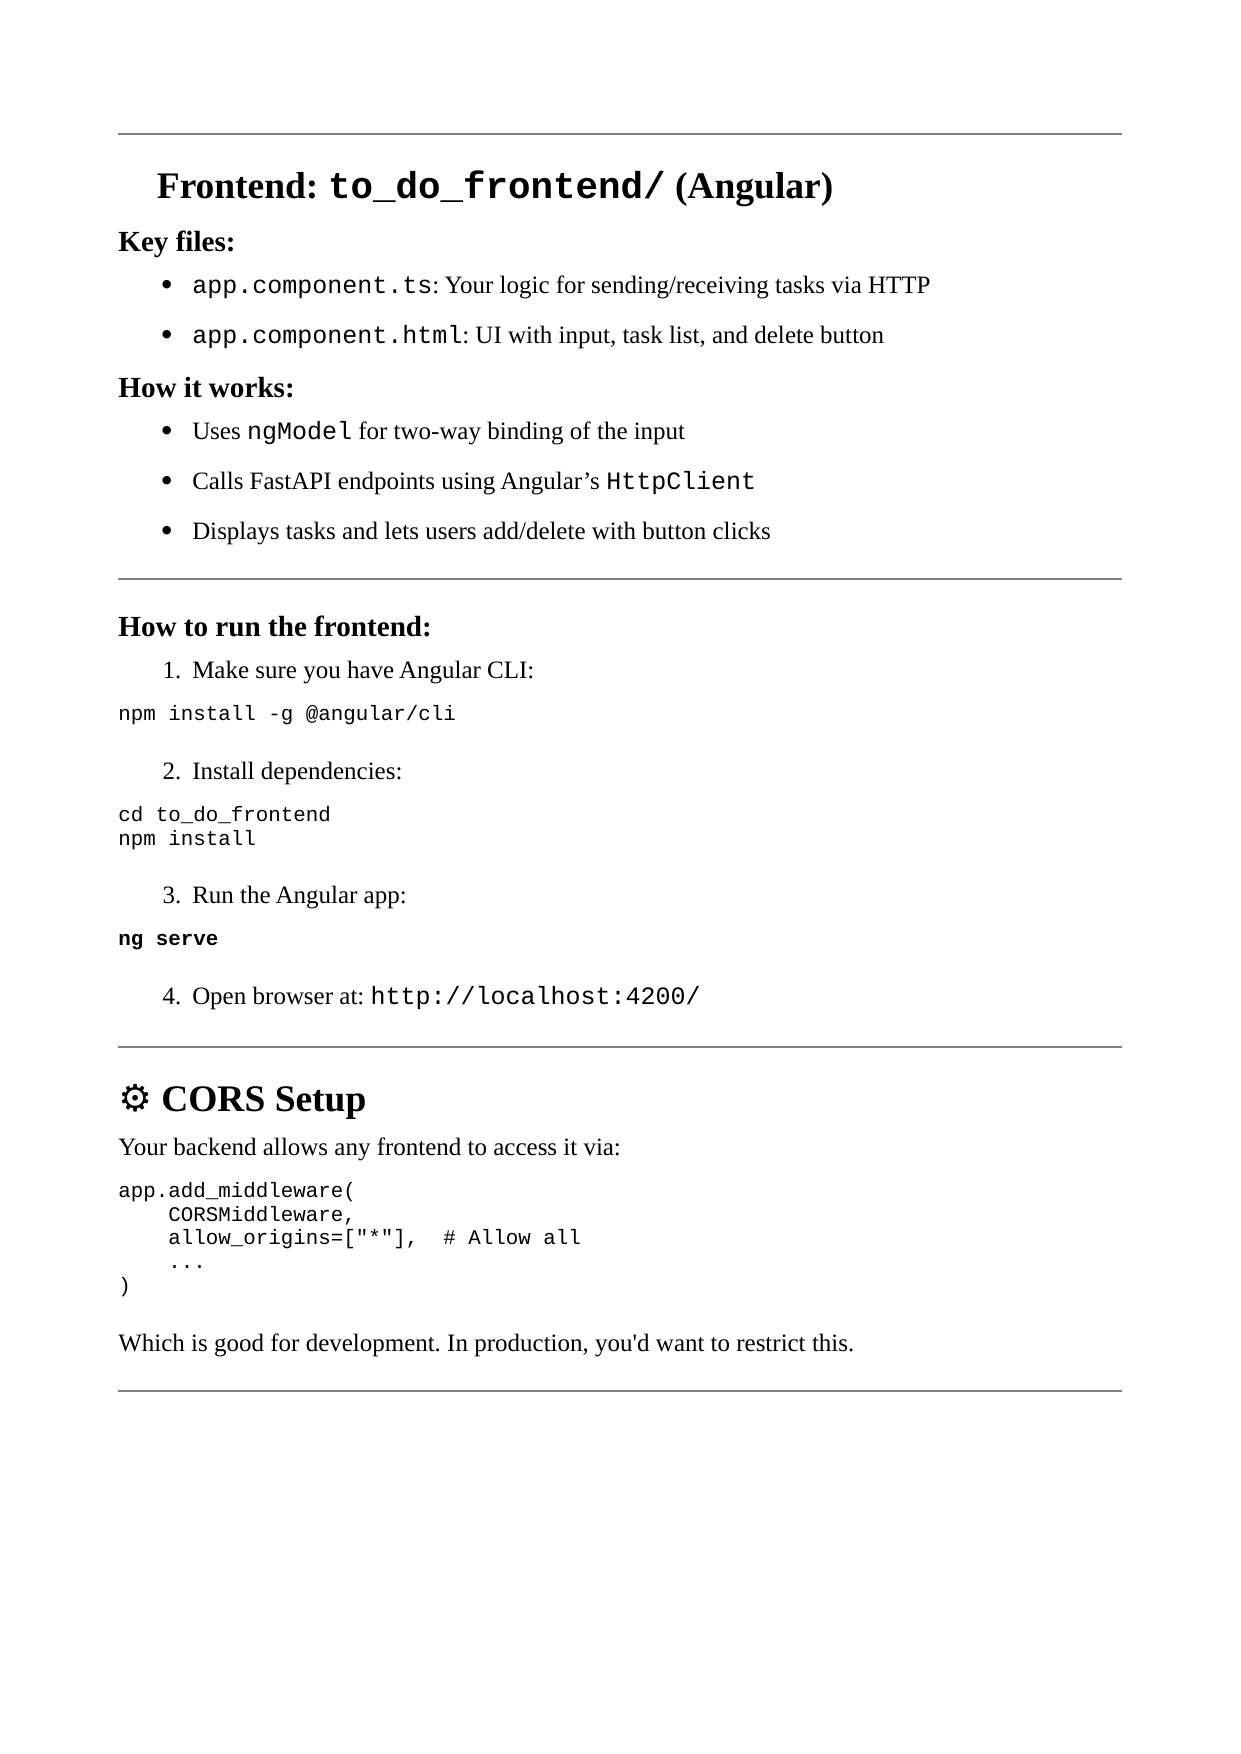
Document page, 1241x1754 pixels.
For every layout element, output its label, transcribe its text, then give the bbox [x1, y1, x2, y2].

subtitle 🔹 Frontend: to_do_frontend/ (Angular) [118, 163, 1122, 210]
list app.component.html: UI with input, task list, and delete button [162, 320, 1122, 351]
list Calls FastAPI endpoints using Angular’s HttpClient [162, 466, 1122, 497]
list npm install -g @angular/cli [118, 703, 1122, 727]
subtitle How it works: [118, 370, 1122, 404]
subtitle ⚙️ CORS Setup [118, 1077, 1122, 1120]
list app.component.ts: Your logic for sending/receiving tasks via HTTP [162, 270, 1122, 301]
list Open browser at: http://localhost:4200/ [162, 981, 1122, 1012]
text app.add_middleware( [118, 1180, 1122, 1204]
list ng serve [118, 928, 1122, 952]
list Uses ngModel for two-way binding of the input [162, 416, 1122, 447]
text Your backend allows any frontend to access it via: [118, 1132, 1122, 1161]
list Install dependencies: [162, 756, 1122, 785]
subtitle Key files: [118, 224, 1122, 258]
list Displays tasks and lets users add/delete with button clicks [162, 516, 1122, 545]
text ... [118, 1251, 1122, 1274]
text Which is good for development. In production, you'd want to restrict this. [118, 1328, 1122, 1356]
text CORSMiddleware, [118, 1204, 1122, 1227]
text ) [118, 1274, 1122, 1298]
subtitle How to run the frontend: [118, 609, 1122, 643]
list npm install [118, 827, 1122, 851]
list Make sure you have Angular CLI: [162, 656, 1122, 684]
list cd to_do_frontend [118, 804, 1122, 827]
list Run the Angular app: [162, 881, 1122, 909]
text allow_origins=["*"], # Allow all [118, 1227, 1122, 1251]
